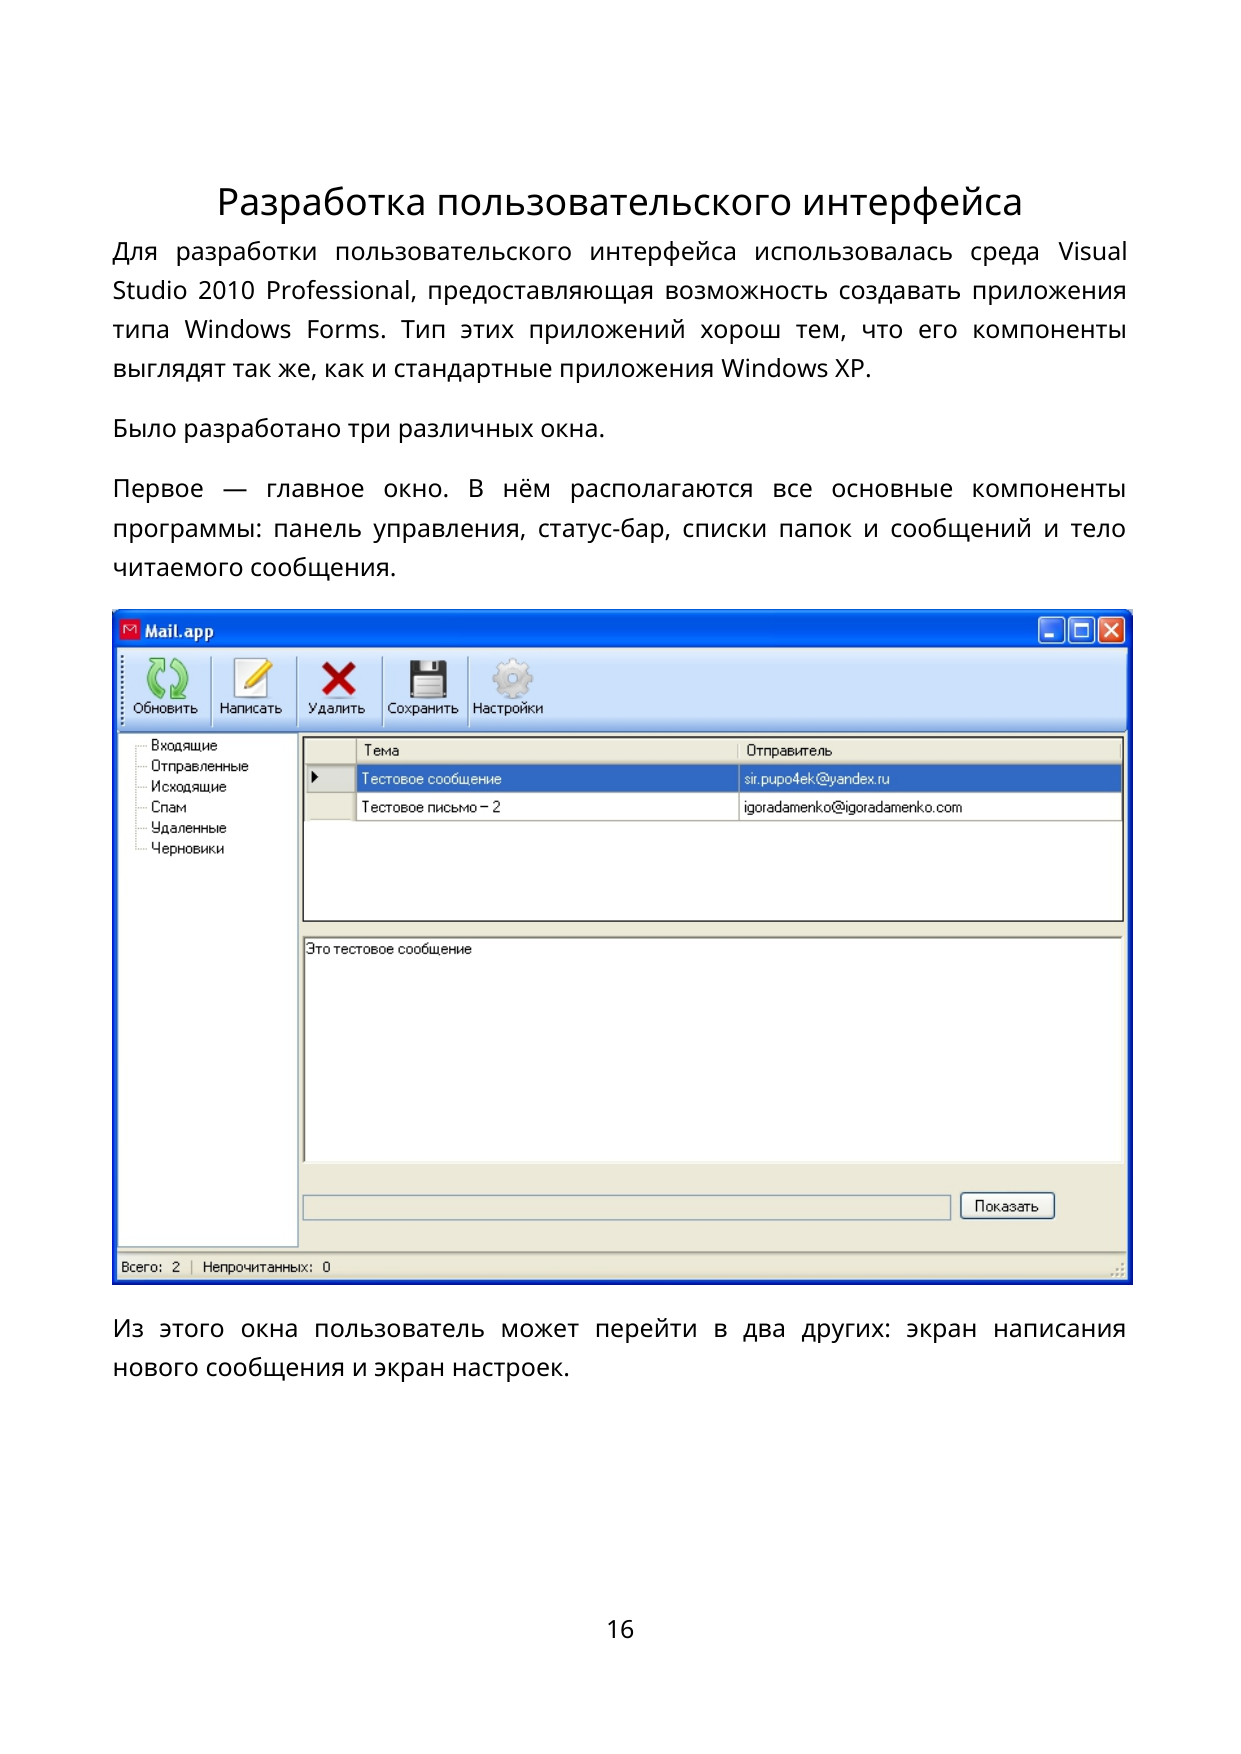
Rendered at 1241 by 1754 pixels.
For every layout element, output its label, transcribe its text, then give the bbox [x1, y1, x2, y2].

text Было разработано три различных окна. [112, 411, 1128, 445]
picture [112, 609, 1133, 1285]
subtitle Разработка пользовательского интерфейса [112, 175, 1128, 226]
text Первое — главное окно. В нём располагаются все основные компоненты программы: панель управления, статус-бар, списки папок и сообщений и тело читаемого сообщения. [112, 471, 1128, 583]
text Из этого окна пользователь может перейти в два других: экран написания нового сообщения и экран настроек. [112, 1311, 1128, 1384]
text Для разработки пользовательского интерфейса использовалась среда Visual Studio 2010 Professional, предоставляющая возможность создавать приложения типа Windows Forms. Тип этих приложений хорош тем, что его компоненты выглядят так же, как и стандартные приложения Windows XP. [112, 234, 1128, 385]
